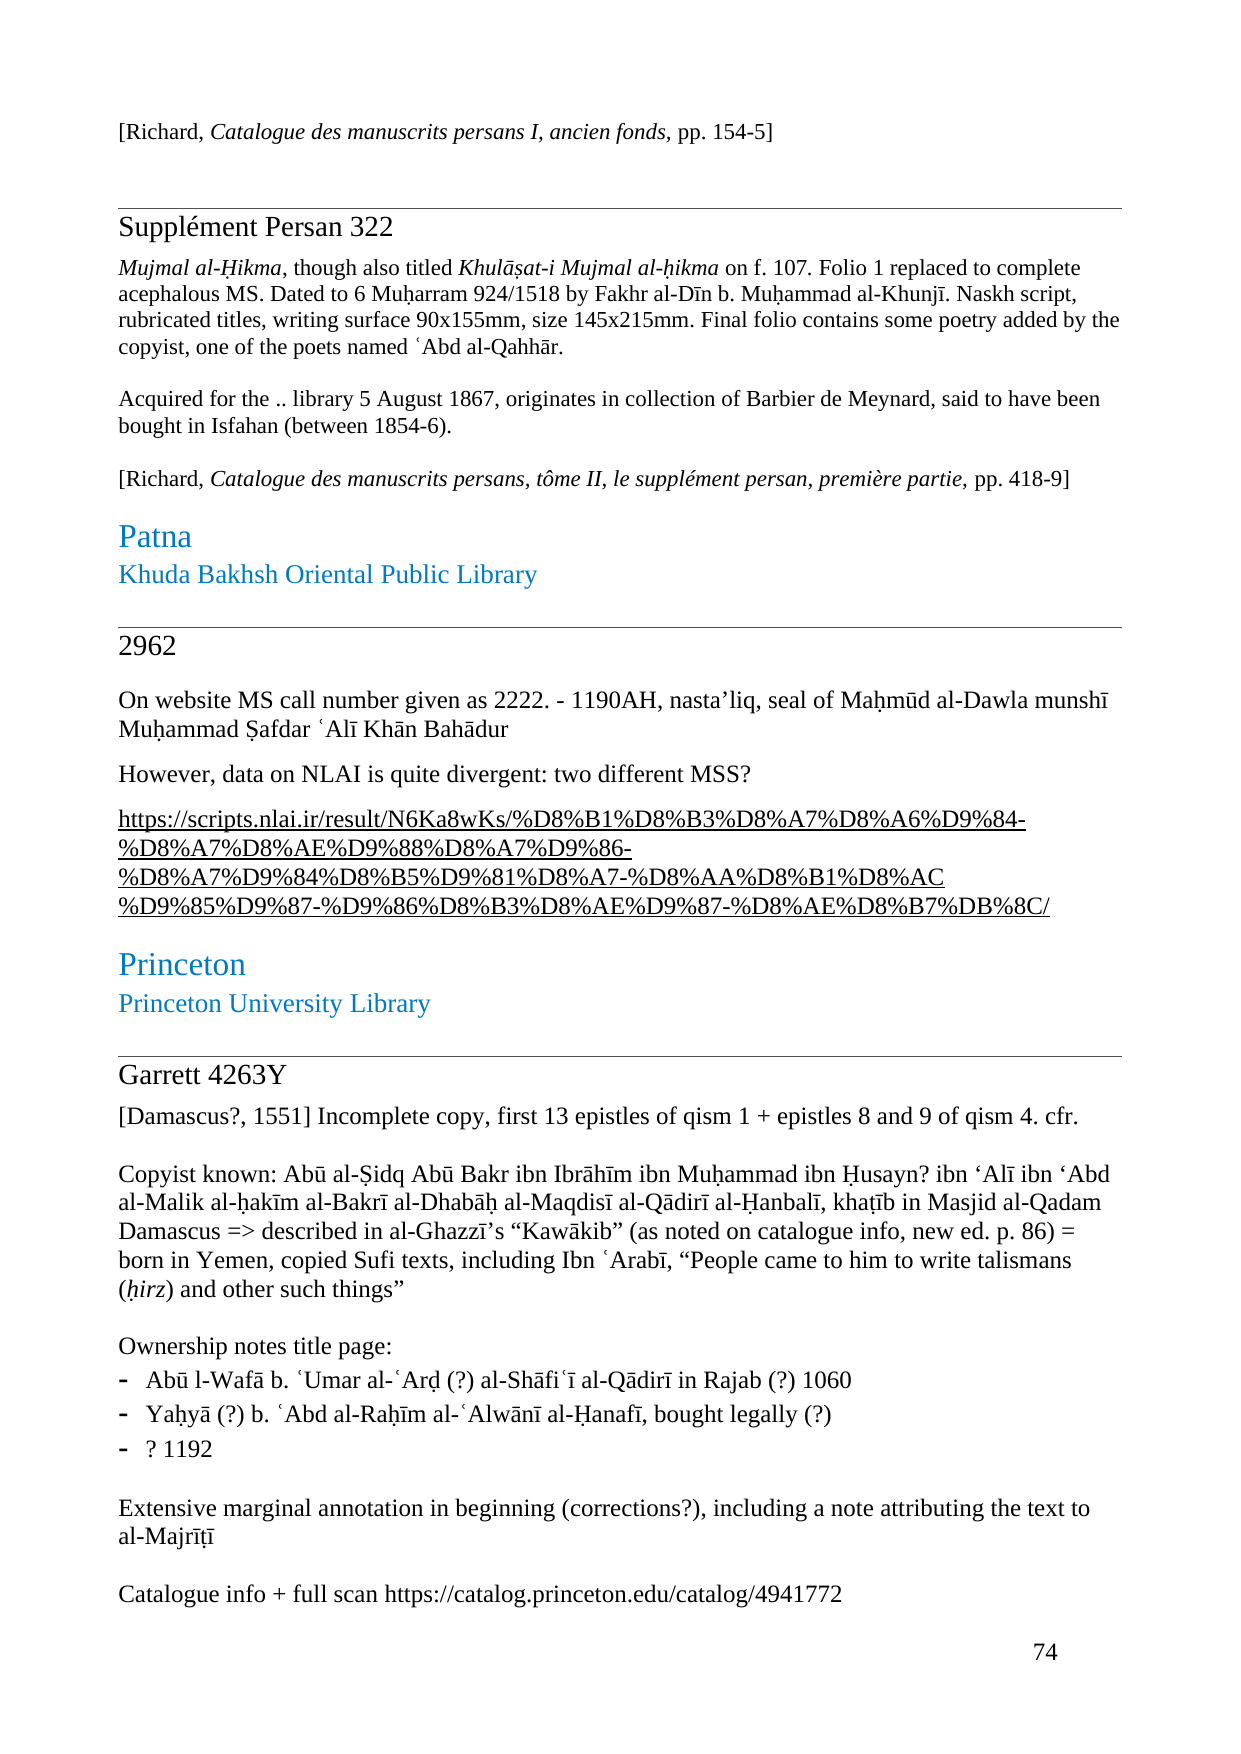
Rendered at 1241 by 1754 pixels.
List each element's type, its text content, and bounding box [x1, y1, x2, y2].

text Ownership notes title page: [118, 1331, 1122, 1360]
text However, data on NLAI is quite divergent: two different MSS? [118, 759, 1122, 788]
subtitle Princeton University Library [118, 987, 1122, 1018]
text Copyist known: Abū al-Ṣidq Abū Bakr ibn Ibrāhīm ibn Muḥammad ibn Ḥusayn? ibn ʻAlī ibn ʻAbd al-Malik al-ḥakīm al-Bakrī al-Dhabāḥ al-Maqdisī al-Qādirī al-Ḥanbalī, khaṭīb in Masjid al-Qadam Damascus => described in al-Ghazzī’s “Kawākib” (as noted on catalogue info, new ed. p. 86) = born in Yemen, copied Sufi texts, including Ibn ʿArabī, “People came to him to write talismans (ḥirz) and other such things” [118, 1159, 1122, 1302]
text https://scripts.nlai.ir/result/N6Ka8wKs/%D8%B1%D8%B3%D8%A7%D8%A6%D9%84-%D8%A7%D8%AE%D9%88%D8%A7%D9%86-%D8%A7%D9%84%D8%B5%D9%81%D8%A7-%D8%AA%D8%B1%D8%AC%D9%85%D9%87-%D9%86%D8%B3%D8%AE%D9%87-%D8%AE%D8%B7%DB%8C/ [118, 804, 1122, 919]
text On website MS call number given as 2222. - 1190AH, nasta’liq, seal of Maḥmūd al-Dawla munshī Muḥammad Ṣafdar ʿAlī Khān Bahādur [118, 685, 1122, 742]
text [Richard, Catalogue des manuscrits persans I, ancien fonds, pp. 154-5] [118, 118, 1122, 144]
text Acquired for the .. library 5 August 1867, originates in collection of Barbier de Meynard, said to have been bought in Isfahan (between 1854-6). [118, 386, 1122, 438]
text [Damascus?, 1551] Incomplete copy, first 13 epistles of qism 1 + epistles 8 and 9 of qism 4. cfr. [118, 1101, 1122, 1130]
text Mujmal al-Ḥikma, though also titled Khulāṣat-i Mujmal al-ḥikma on f. 107. Folio 1 replaced to complete acephalous MS. Dated to 6 Muḥarram 924/1518 by Fakhr al-Dīn b. Muḥammad al-Khunjī. Naskh script, rubricated titles, writing surface 90x155mm, size 145x215mm. Final folio contains some poetry added by the copyist, one of the poets named ʿAbd al-Qahhār. [118, 254, 1122, 359]
list ? 1192 [118, 1429, 1122, 1464]
subtitle Princeton [118, 944, 1122, 983]
subtitle Patna [118, 516, 1122, 554]
text Catalogue info + full scan https://catalog.princeton.edu/catalog/4941772 [118, 1579, 1122, 1608]
subtitle Garrett 4263Y [118, 1057, 1122, 1090]
list Abū l-Wafā b. ʿUmar al-ʿArḍ (?) al-Shāfiʿī al-Qādirī in Rajab (?) 1060 [118, 1360, 1122, 1394]
subtitle Khuda Bakhsh Oriental Public Library [118, 558, 1122, 589]
list Yaḥyā (?) b. ʿAbd al-Raḥīm al-ʿAlwānī al-Ḥanafī, bought legally (?) [118, 1394, 1122, 1429]
text Extensive marginal annotation in beginning (corrections?), including a note attributing the text to al-Majrīṭī [118, 1493, 1122, 1550]
subtitle Supplément Persan 322 [118, 209, 1122, 243]
subtitle 2962 [118, 628, 1122, 662]
text [Richard, Catalogue des manuscrits persans, tôme II, le supplément persan, première partie, pp. 418-9] [118, 464, 1122, 491]
